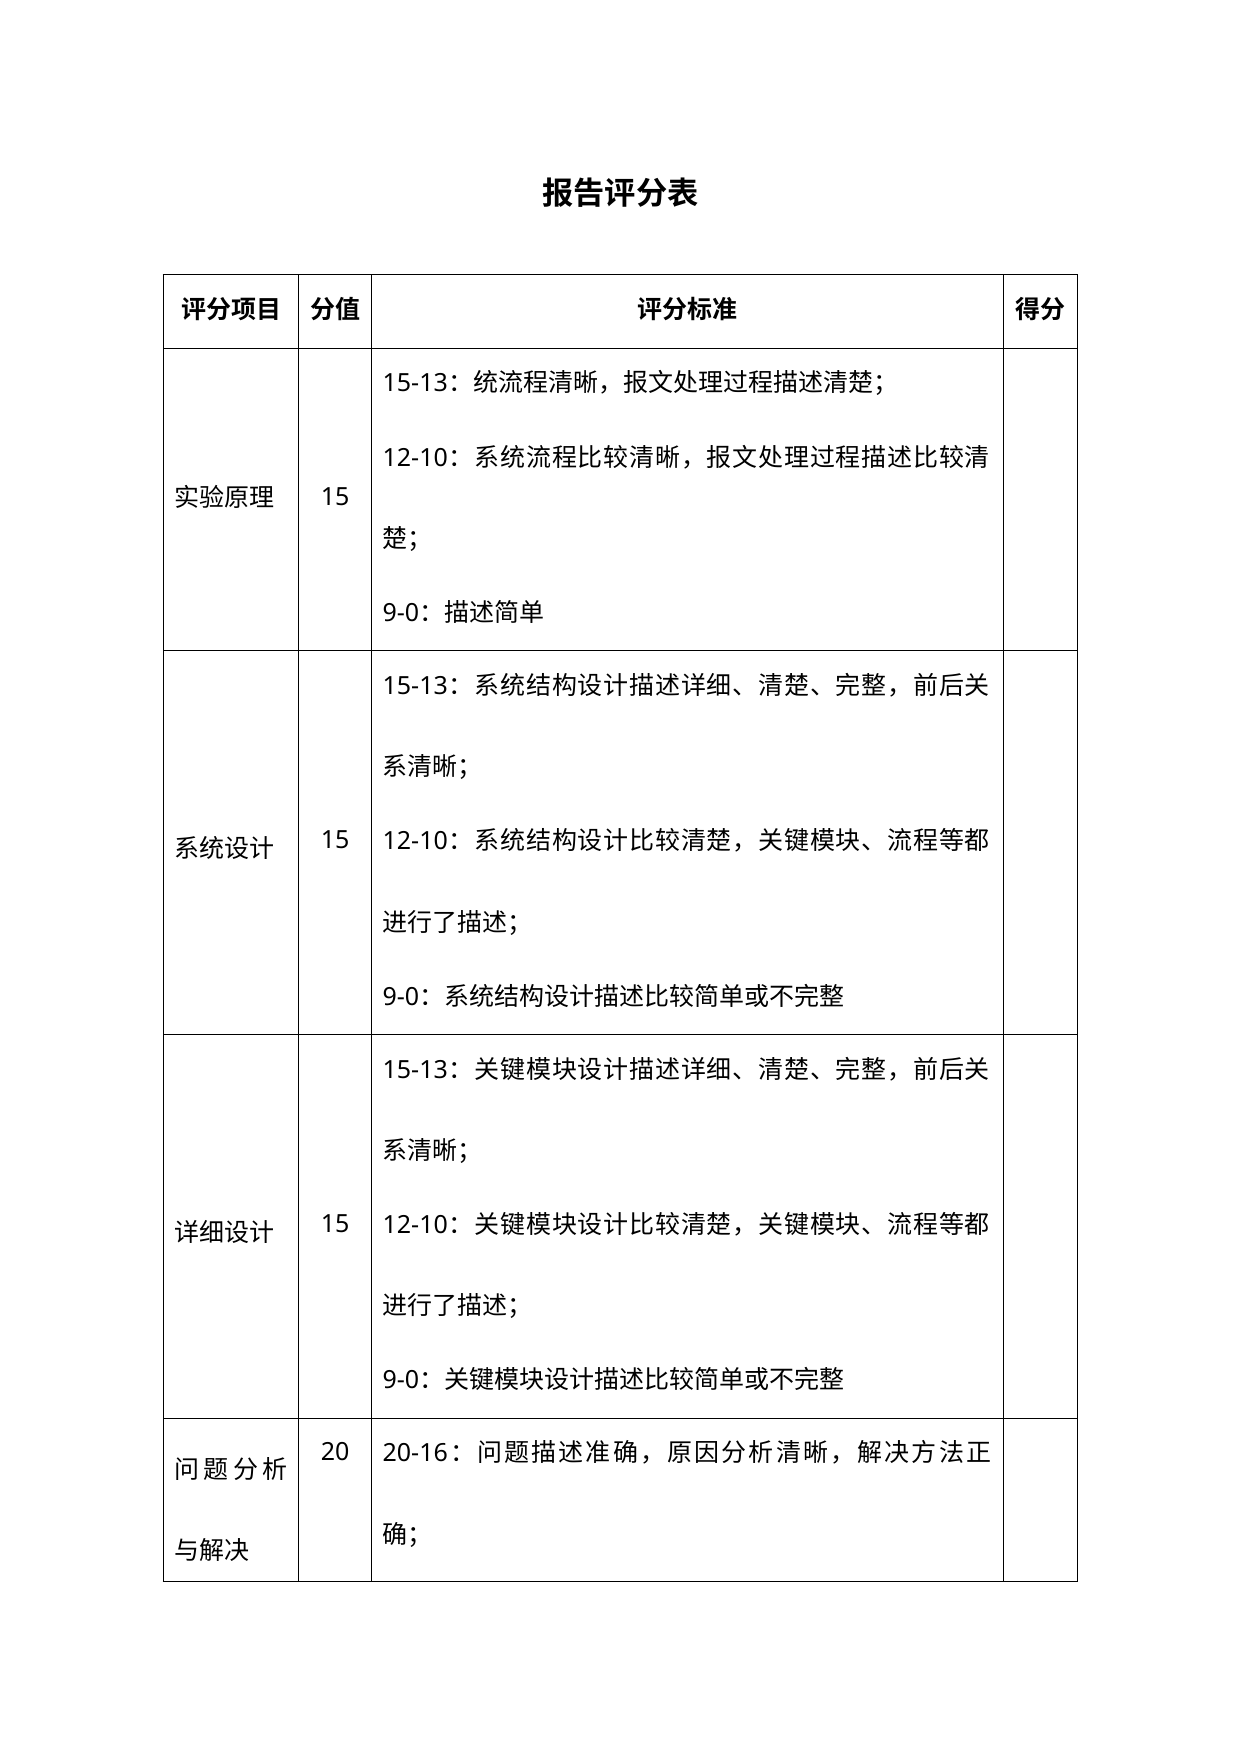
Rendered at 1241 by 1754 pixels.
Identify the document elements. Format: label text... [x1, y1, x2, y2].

table_cell 实验原理 [164, 349, 298, 650]
table_cell 15-13：关键模块设计描述详细、清楚、完整，前后关系清晰； 12-10：关键模块设计比较清楚，关键模块、流程等都进行了描述； 9-0：关键模块设计描述比较简单或不完整 [372, 1035, 1003, 1417]
table_cell 15-13：统流程清晰，报文处理过程描述清楚； 12-10：系统流程比较清晰，报文处理过程描述比较清楚； 9-0：描述简单 [372, 349, 1003, 650]
table_cell 详细设计 [164, 1035, 298, 1417]
table_cell 15 [299, 349, 371, 650]
table_cell 15-13：系统结构设计描述详细、清楚、完整，前后关系清晰； 12-10：系统结构设计比较清楚，关键模块、流程等都进行了描述； 9-0：系统结构设计描述比较简单或不完整 [372, 651, 1003, 1034]
table_cell [1004, 1419, 1077, 1581]
table_cell 15 [299, 1035, 371, 1417]
table_cell 系统设计 [164, 651, 298, 1034]
table_cell 问题分析与解决 [164, 1419, 298, 1581]
table_header 评分项目 [164, 275, 298, 347]
table_header 评分标准 [372, 275, 1003, 347]
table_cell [372, 1419, 1003, 1581]
text 报告评分表 [187, 158, 1053, 223]
table_header 得分 [1004, 275, 1077, 347]
table_header 分值 [299, 275, 371, 347]
table_cell 20 [299, 1419, 371, 1581]
table_cell [1004, 651, 1077, 1034]
table_cell 15 [299, 651, 371, 1034]
table_cell [1004, 349, 1077, 650]
table_cell [1004, 1035, 1077, 1417]
